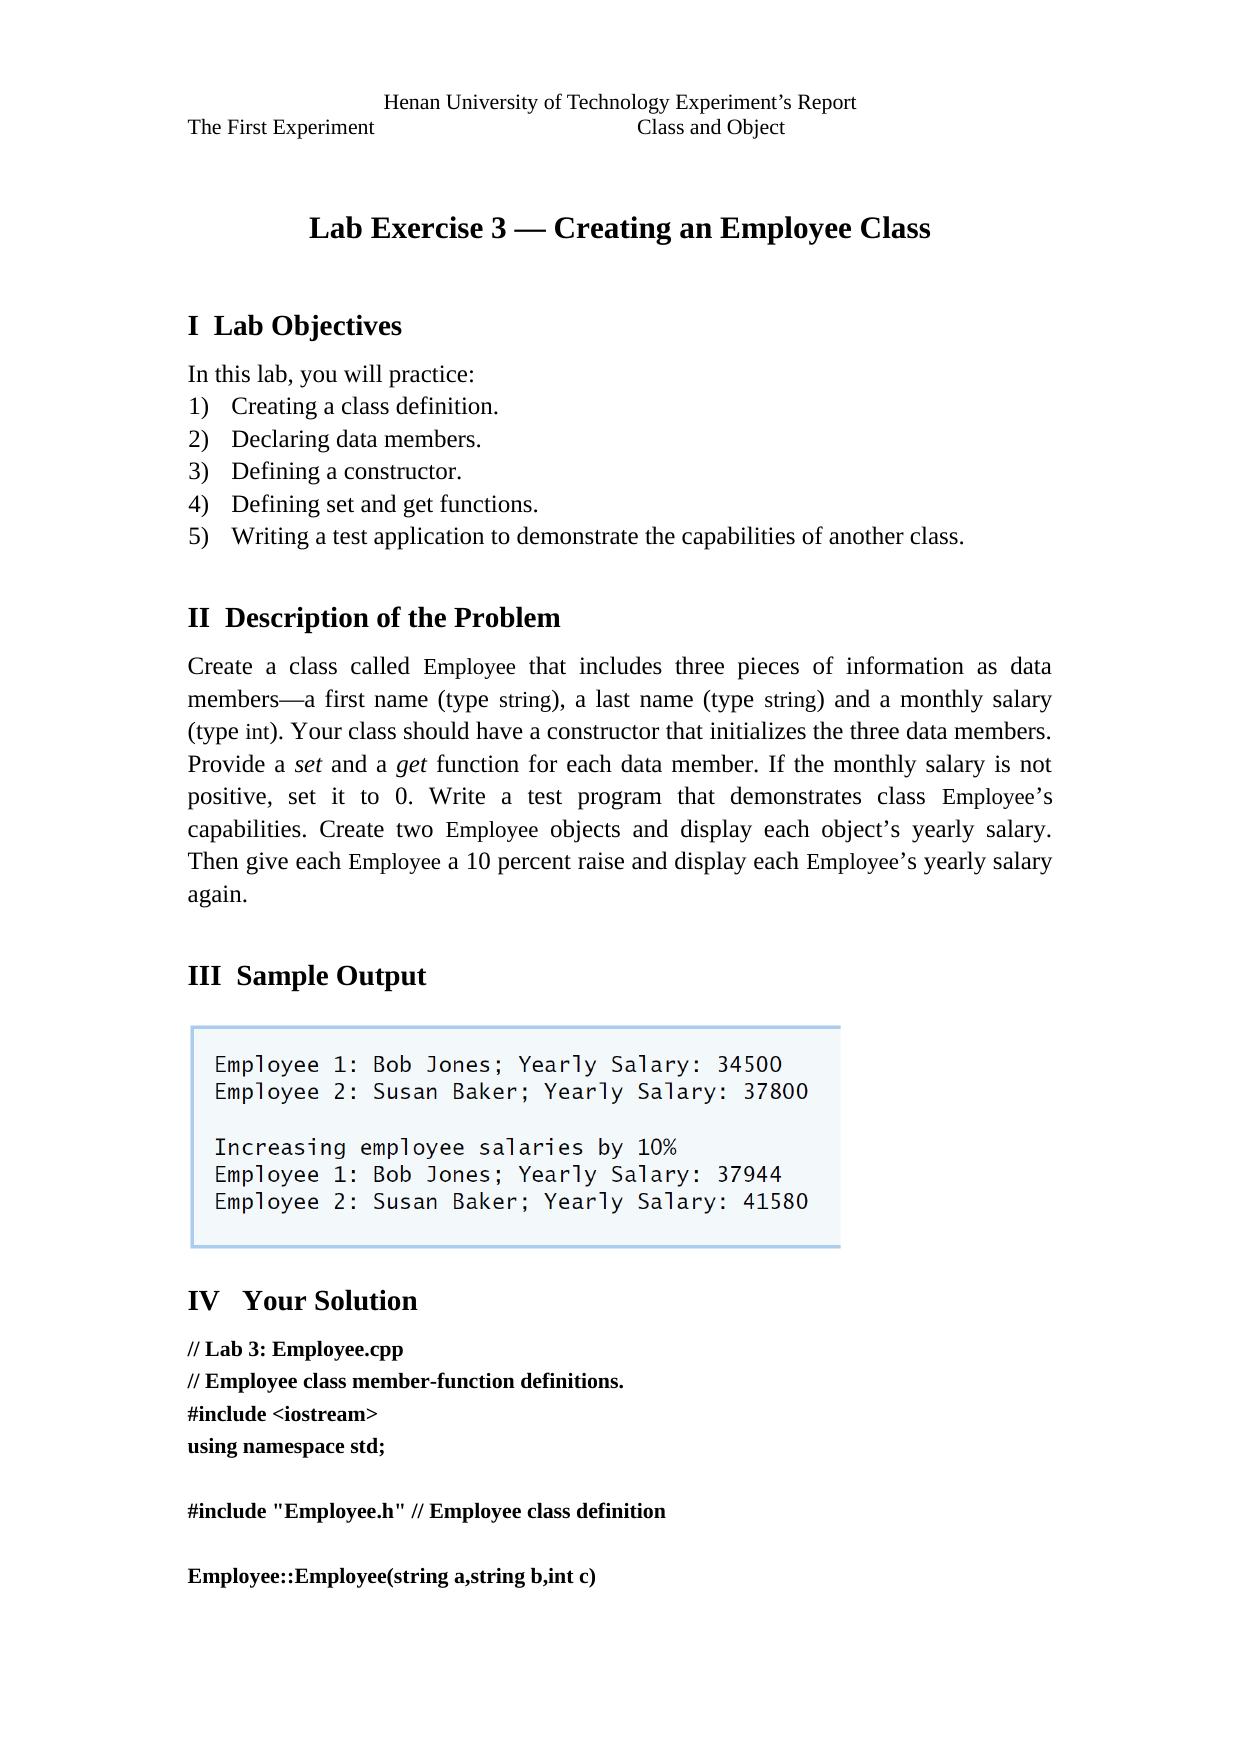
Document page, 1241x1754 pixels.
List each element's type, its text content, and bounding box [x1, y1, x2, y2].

list Writing a test application to demonstrate the capabilities of another class. [187, 519, 1053, 552]
picture [187, 1020, 841, 1254]
text // Employee class member-function definitions. [187, 1364, 1053, 1397]
text Create a class called Employee that includes three pieces of information as data members—a first name (type string), a last name (type string) and a monthly salary (type int). Your class should have a constructor that initializes the three data members. Provide a set and a get function for each data member. If the monthly salary is not positive, set it to 0. Write a test program that demonstrates class Employee’s capabilities. Create two Employee objects and display each object’s yearly salary. Then give each Employee a 10 percent raise and display each Employee’s yearly salary again. [187, 649, 1053, 909]
text #include <iostream> [187, 1397, 1053, 1429]
text Employee::Employee(string a,string b,int c) [187, 1559, 1053, 1592]
text I Lab Objectives [187, 292, 1053, 357]
text using namespace std; [187, 1429, 1053, 1462]
list Declaring data members. [187, 422, 1053, 454]
list Defining a constructor. [187, 454, 1053, 487]
text III Sample Output [187, 942, 1053, 1007]
text #include "Employee.h" // Employee class definition [187, 1494, 1053, 1527]
list Defining set and get functions. [187, 487, 1053, 519]
text Lab Exercise 3 — Creating an Employee Class [187, 194, 1053, 259]
list Creating a class definition. [187, 389, 1053, 422]
text // Lab 3: Employee.cpp [187, 1332, 1053, 1364]
text II Description of the Problem [187, 584, 1053, 649]
text IV Your Solution [187, 1267, 1053, 1332]
text In this lab, you will practice: [187, 357, 1053, 389]
